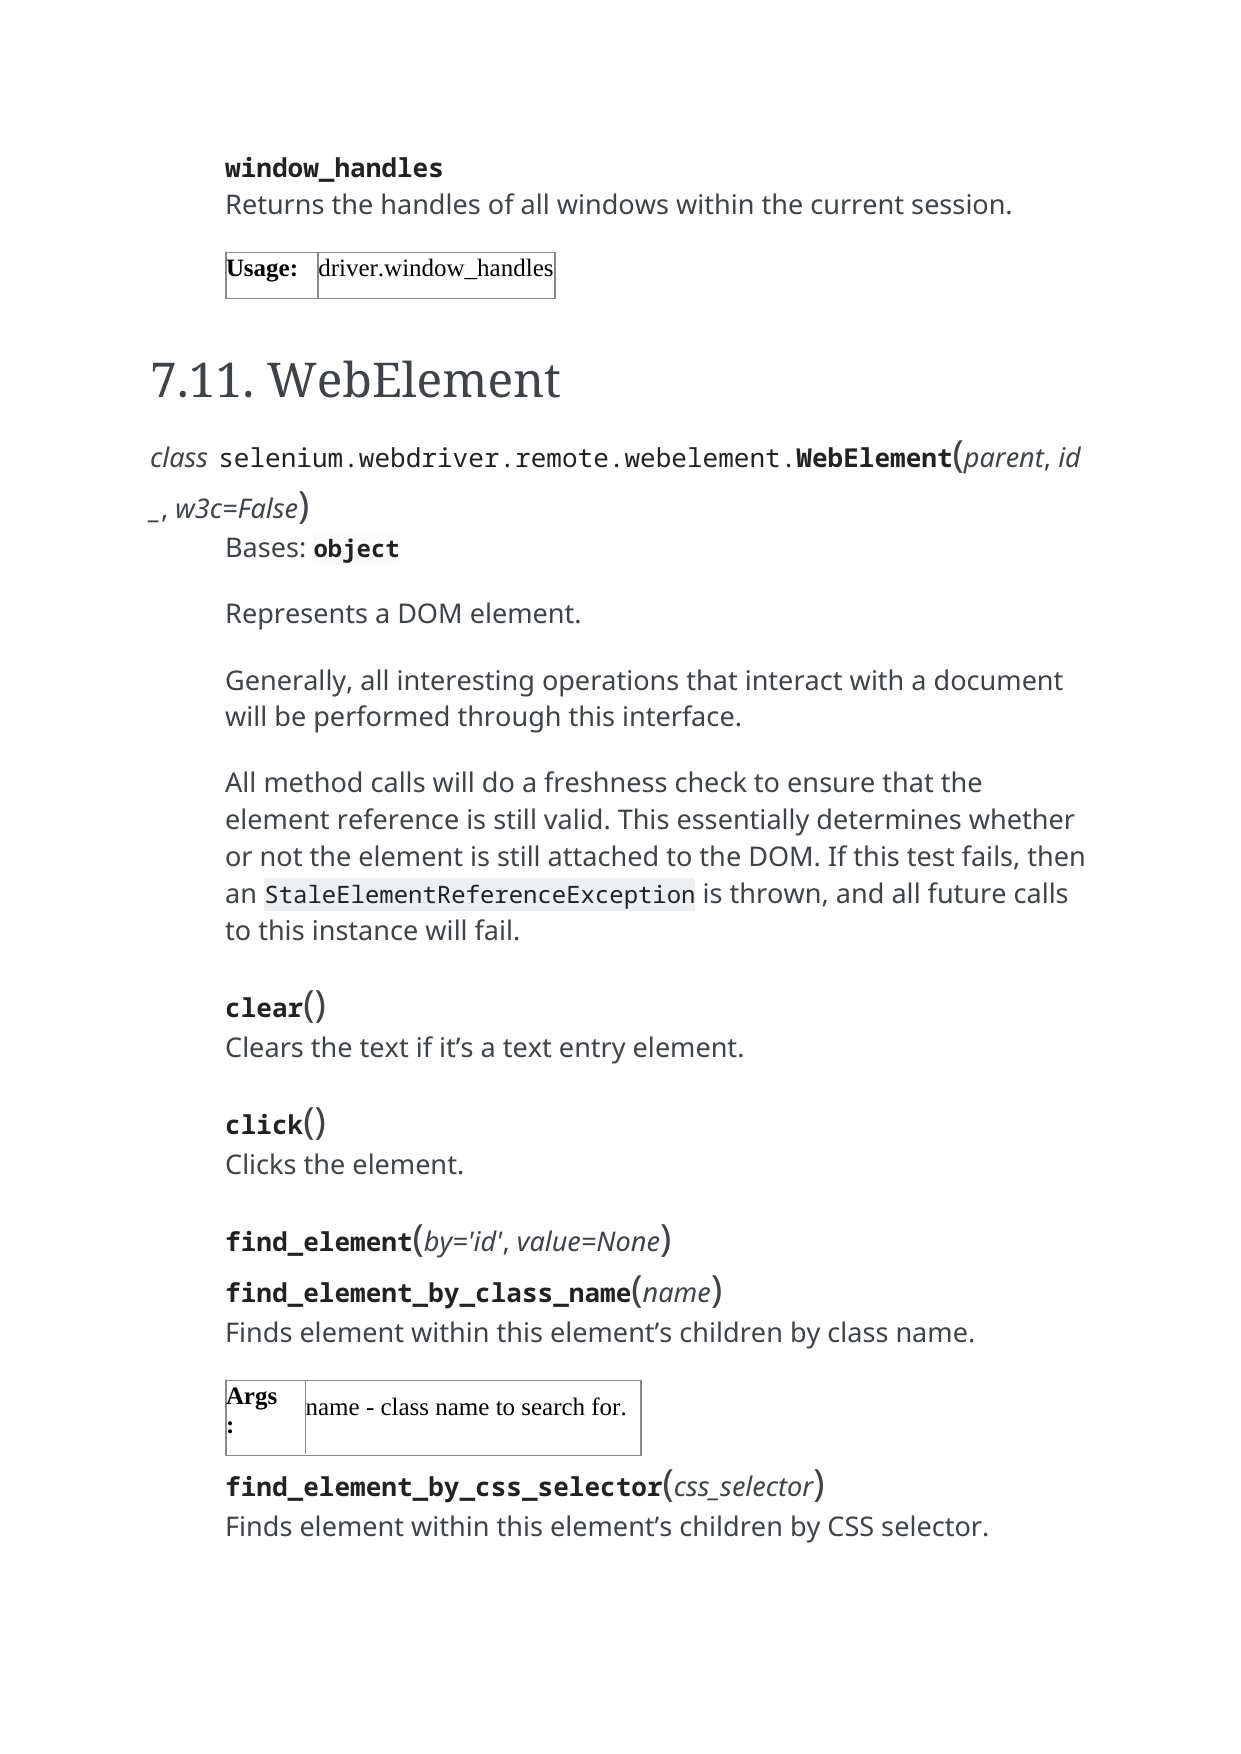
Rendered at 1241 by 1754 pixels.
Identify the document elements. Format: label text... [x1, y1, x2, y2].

text class selenium.webdriver.remote.webelement.WebElement(parent, id_, w3c=False) [150, 427, 1090, 529]
text Clicks the element. [225, 1146, 1090, 1182]
text window_handles [225, 150, 1090, 186]
text Clears the text if it’s a text entry element. [225, 1028, 1090, 1065]
text find_element(by='id', value=None) [225, 1212, 1090, 1263]
text Returns the handles of all windows within the current session. [225, 186, 1090, 222]
text Represents a DOM element. [225, 595, 1090, 632]
text Finds element within this element’s children by class name. [225, 1314, 1090, 1351]
table_header Args: [227, 1381, 305, 1454]
text 7.11. WebElement [150, 346, 1090, 411]
text clear() [225, 977, 1090, 1028]
text find_element_by_css_selector(css_selector) [225, 1456, 1090, 1507]
text click() [225, 1094, 1090, 1146]
text Finds element within this element’s children by CSS selector. [225, 1507, 1090, 1544]
text find_element_by_class_name(name) [225, 1263, 1090, 1314]
table_header driver.window_handles [319, 253, 554, 297]
table_header Usage: [227, 253, 317, 297]
table_header name - class name to search for. [306, 1381, 640, 1454]
text Generally, all interesting operations that interact with a document will be performed through this interface. [225, 661, 1090, 735]
text Bases: object [225, 529, 1090, 566]
text All method calls will do a freshness check to ensure that the element reference is still valid. This essentially determines whether or not the element is still attached to the DOM. If this test fails, then an StaleElementReferenceException is thrown, and all future calls to this instance will fail. [225, 764, 1090, 948]
